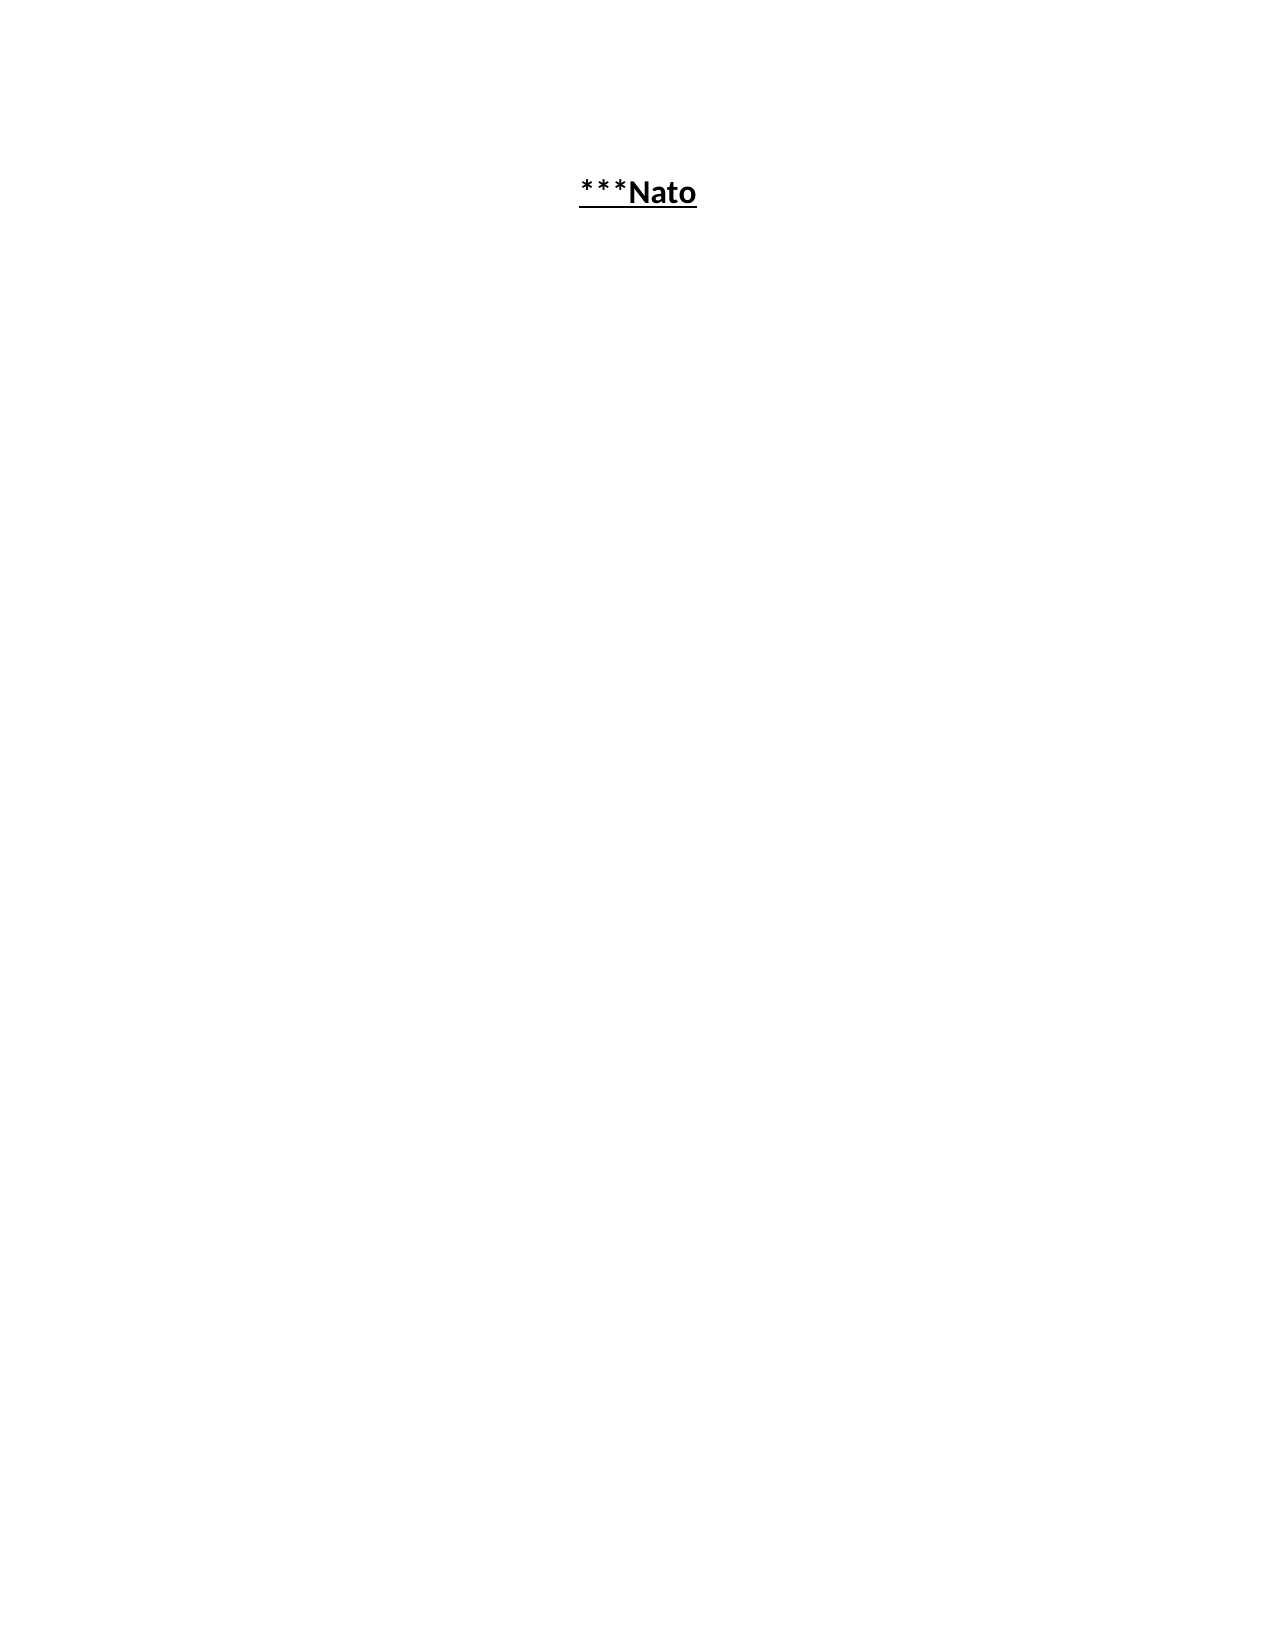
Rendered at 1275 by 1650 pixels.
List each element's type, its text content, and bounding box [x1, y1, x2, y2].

subtitle ***Nato [150, 171, 1125, 212]
